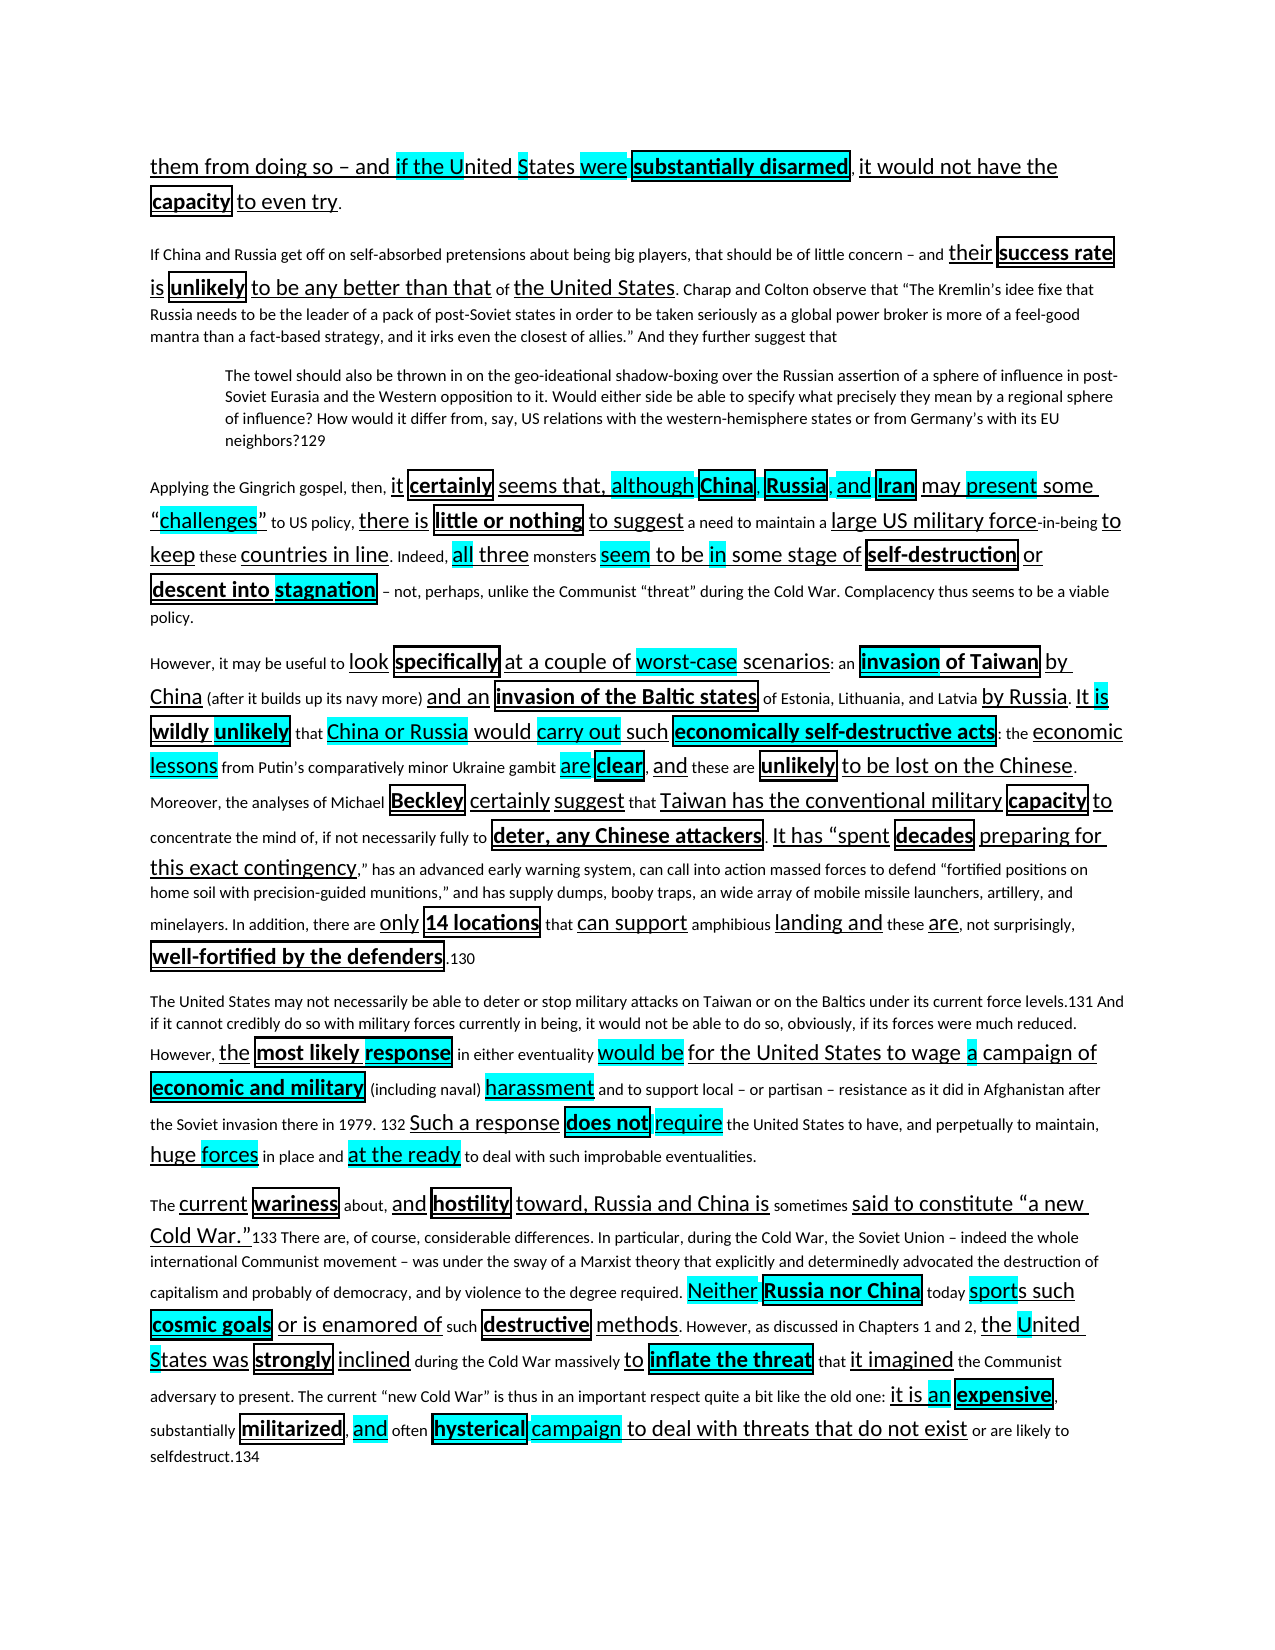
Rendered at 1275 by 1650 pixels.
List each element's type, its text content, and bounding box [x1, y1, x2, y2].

text The United States may not necessarily be able to deter or stop military attacks on Taiwan or on the Baltics under its current force levels.131 And if it cannot credibly do so with military forces currently in being, it would not be able to do so, obviously, if its forces were much reduced. However, the most likely response in either eventuality would be for the United States to wage a campaign of economic and military (including naval) harassment and to support local – or partisan – resistance as it did in Afghanistan after the Soviet invasion there in 1979. 132 Such a response does not require the United States to have, and perpetually to maintain, huge forces in place and at the ready to deal with such improbable eventualities. [150, 992, 1125, 1168]
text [150, 150, 1125, 217]
text The current wariness about, and hostility toward, Russia and China is sometimes said to constitute “a new Cold War.”133 There are, of course, considerable differences. In particular, during the Cold War, the Soviet Union – indeed the whole international Communist movement – was under the sway of a Marxist theory that explicitly and determinedly advocated the destruction of capitalism and probably of democracy, and by violence to the degree required. Neither Russia nor China today sports such cosmic goals or is enamored of such destructive methods. However, as discussed in Chapters 1 and 2, the United States was strongly inclined during the Cold War massively to inflate the threat that it imagined the Communist adversary to present. The current “new Cold War” is thus in an important respect quite a bit like the old one: it is an expensive, substantially militarized, and often hysterical campaign to deal with threats that do not exist or are likely to selfdestruct.134 [150, 1187, 1125, 1467]
text If China and Russia get off on self-absorbed pretensions about being big players, that should be of little concern – and their success rate is unlikely to be any better than that of the United States. Charap and Colton observe that “The Kremlin’s idee fixe that Russia needs to be the leader of a pack of post-Soviet states in order to be taken seriously as a global power broker is more of a feel-good mantra than a fact-based strategy, and it irks even the closest of allies.” And they further suggest that [150, 236, 1125, 347]
text However, it may be useful to look specifically at a couple of worst-case scenarios: an invasion of Taiwan by China (after it builds up its navy more) and an invasion of the Baltic states of Estonia, Lithuania, and Latvia by Russia. It is wildly unlikely that China or Russia would carry out such economically self-destructive acts: the economic lessons from Putin’s comparatively minor Ukraine gambit are clear, and these are unlikely to be lost on the Chinese. Moreover, the analyses of Michael Beckley certainly suggest that Taiwan has the conventional military capacity to concentrate the mind of, if not necessarily fully to deter, any Chinese attackers. It has “spent decades preparing for this exact contingency,” has an advanced early warning system, can call into action massed forces to defend “fortified positions on home soil with precision-guided munitions,” and has supply dumps, booby traps, an wide array of mobile missile launchers, artillery, and minelayers. In addition, there are only 14 locations that can support amphibious landing and these are, not surprisingly, well-fortified by the defenders.130 [150, 645, 1125, 972]
text The towel should also be thrown in on the geo-ideational shadow-boxing over the Russian assertion of a sphere of influence in post-Soviet Eurasia and the Western opposition to it. Would either side be able to specify what precisely they mean by a regional sphere of influence? How would it differ from, say, US relations with the western-hemisphere states or from Germany’s with its EU neighbors?129 [225, 365, 1125, 451]
text Applying the Gingrich gospel, then, it certainly seems that, although China, Russia, and Iran may present some “challenges” to US policy, there is little or nothing to suggest a need to maintain a large US military force-in-being to keep these countries in line. Indeed, all three monsters seem to be in some stage of self-destruction or descent into stagnation – not, perhaps, unlike the Communist “threat” during the Cold War. Complacency thus seems to be a viable policy. [150, 469, 1125, 627]
